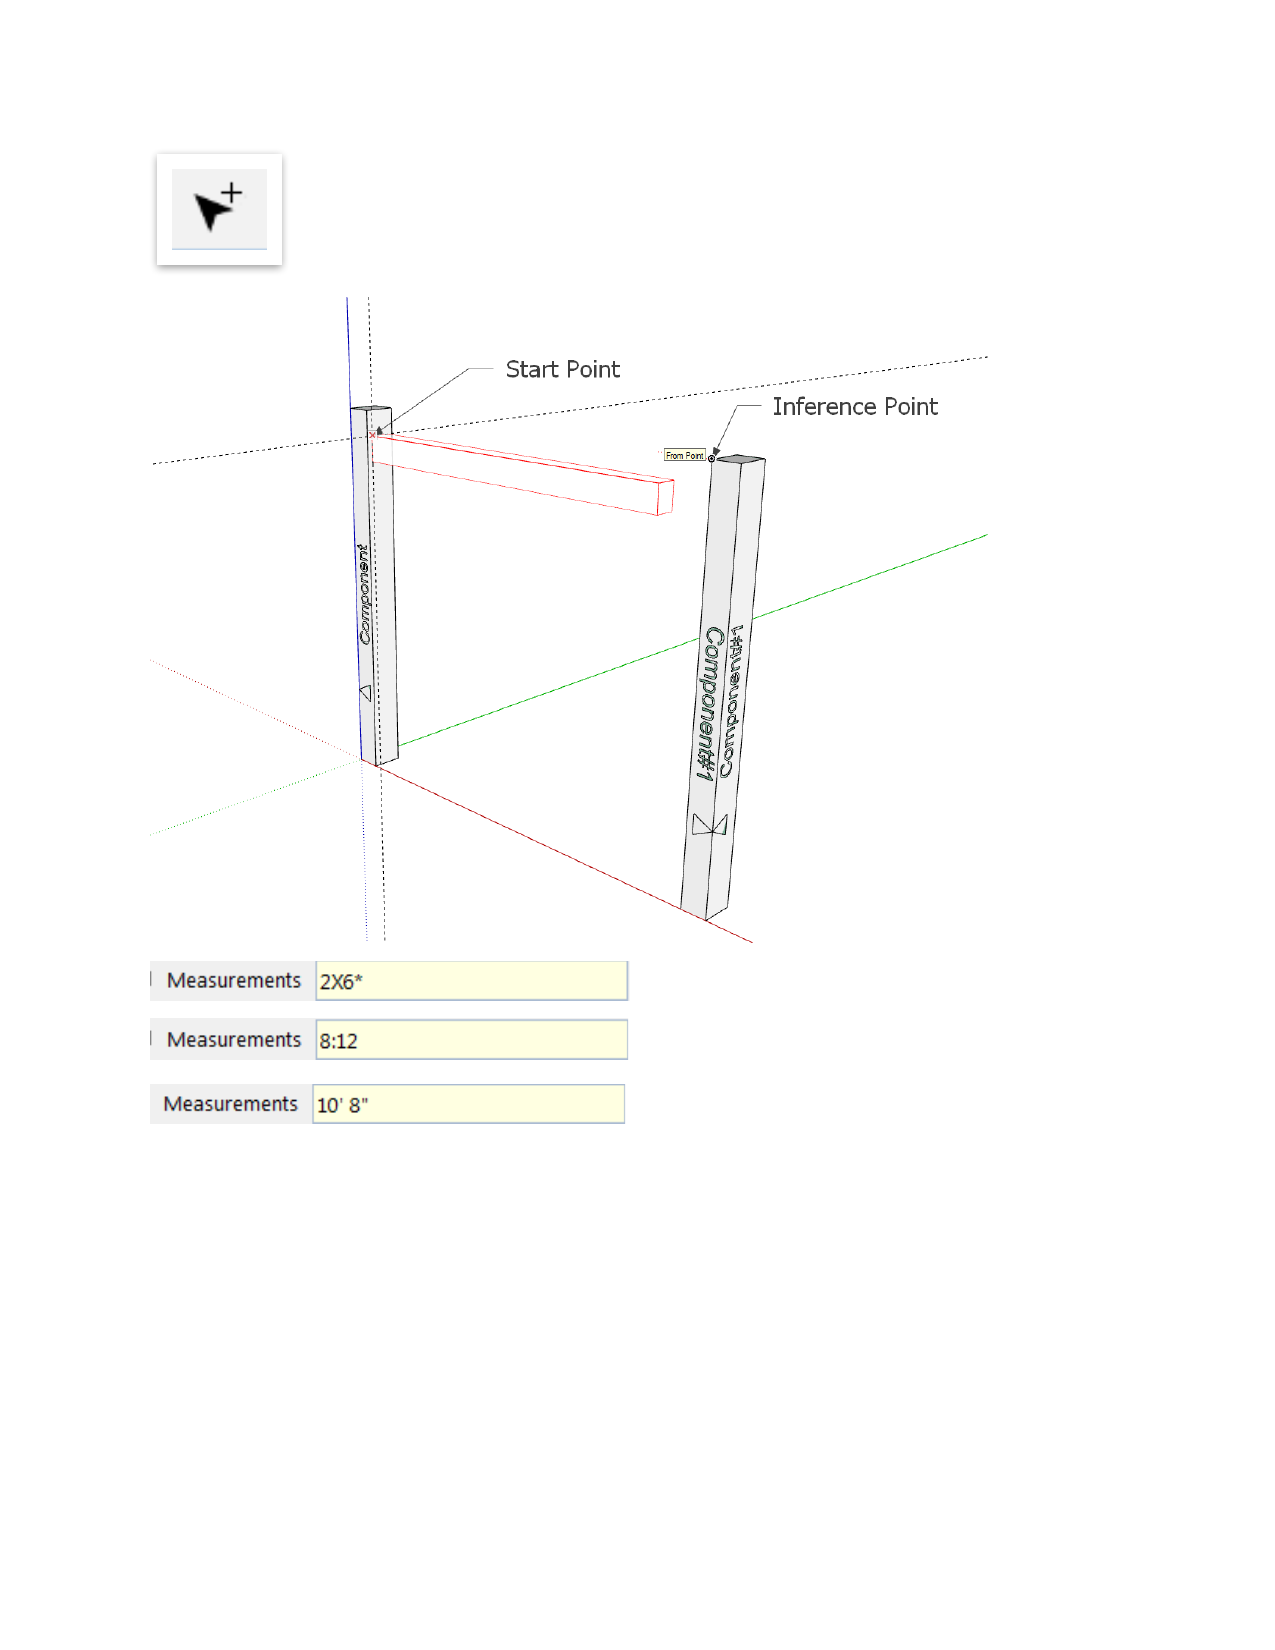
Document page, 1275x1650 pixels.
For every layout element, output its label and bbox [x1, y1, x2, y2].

picture [150, 1084, 625, 1124]
picture [172, 169, 267, 250]
picture [150, 1018, 629, 1060]
picture [150, 297, 988, 943]
picture [150, 961, 630, 1001]
